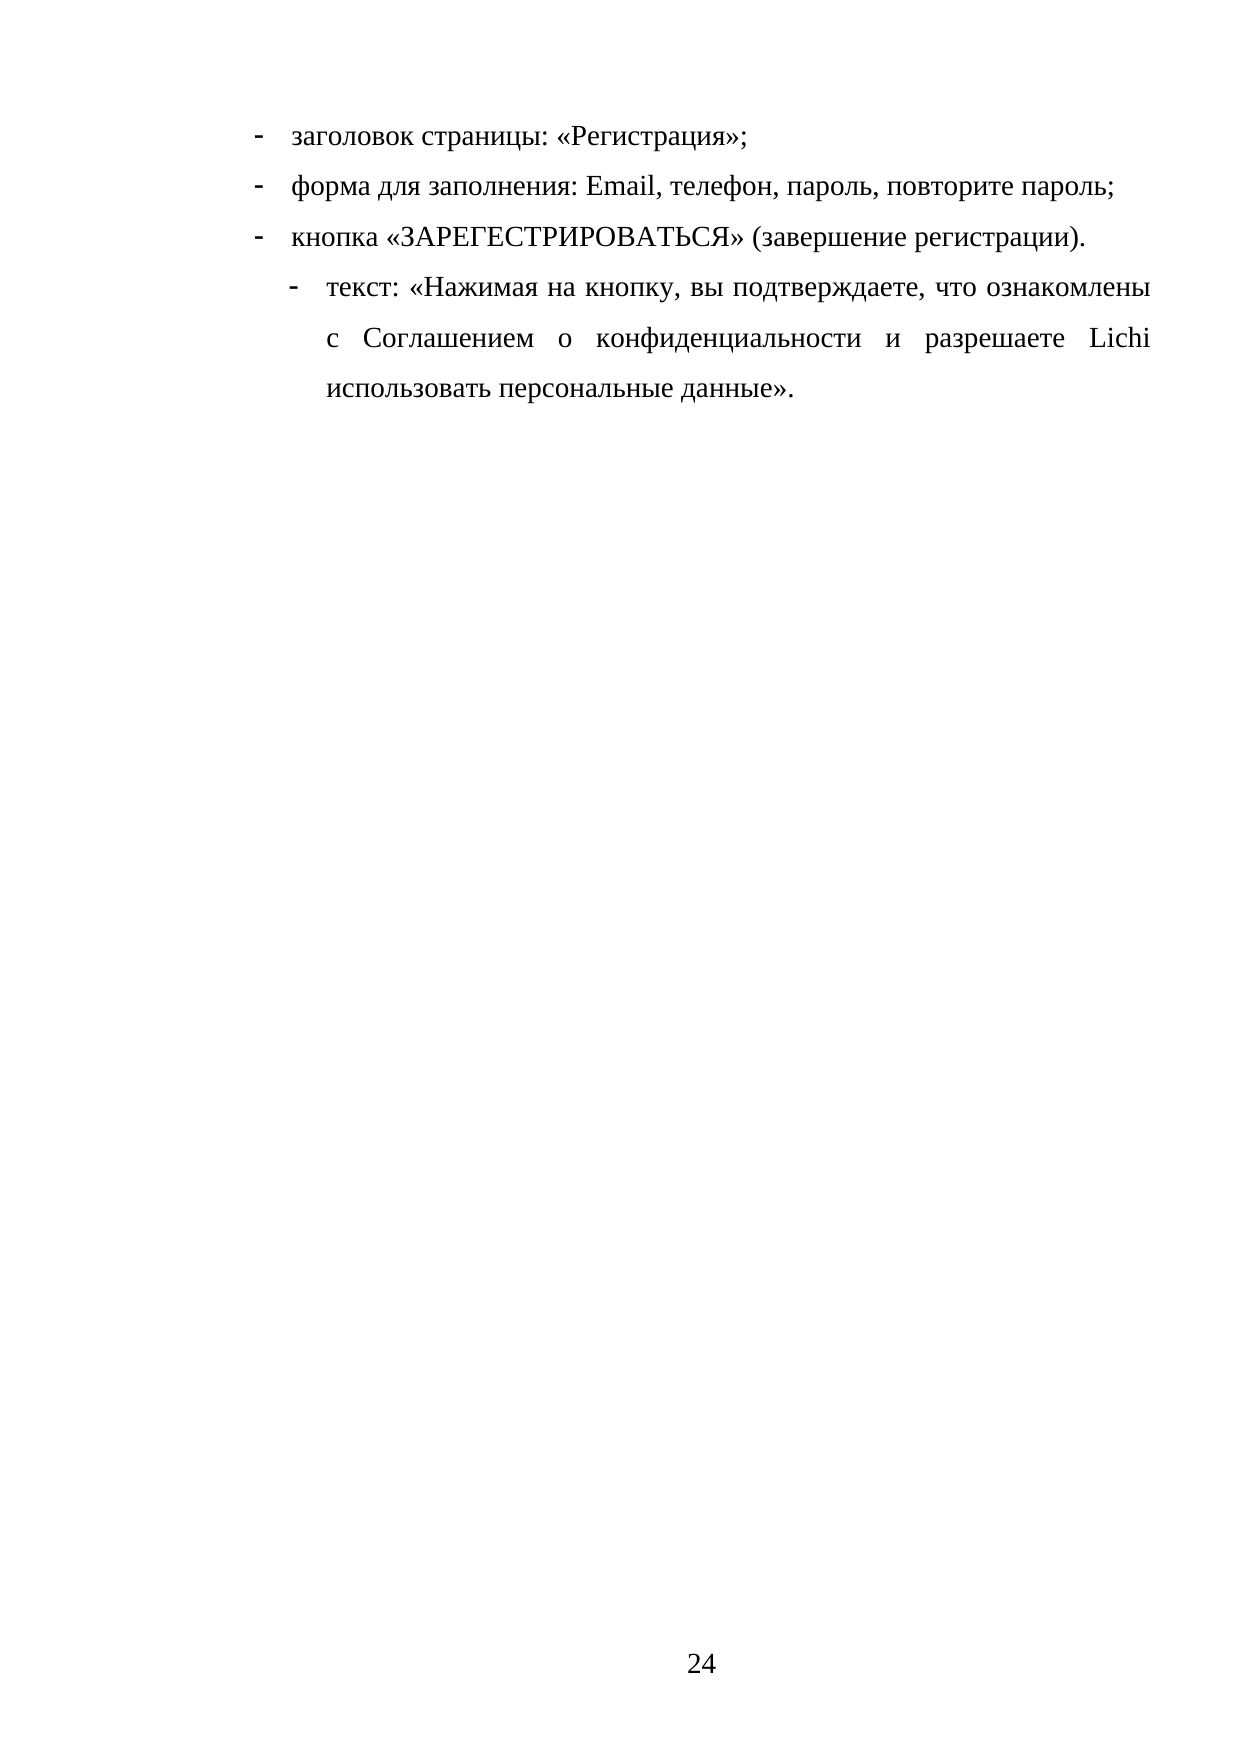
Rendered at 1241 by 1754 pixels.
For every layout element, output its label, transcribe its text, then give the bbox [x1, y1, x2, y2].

list форма для заполнения: Email, телефон, пароль, повторите пароль; [254, 168, 1152, 202]
list заголовок страницы: «Регистрация»; [254, 118, 1152, 152]
list текст: «Нажимая на кнопку, вы подтверждаете, что ознакомлены с Соглашением о конфиденциальности и разрешаете Lichi использовать персональные данные». [288, 269, 1152, 404]
list кнопка «ЗАРЕГЕСТРИРОВАТЬСЯ» (завершение регистрации). [254, 219, 1152, 253]
